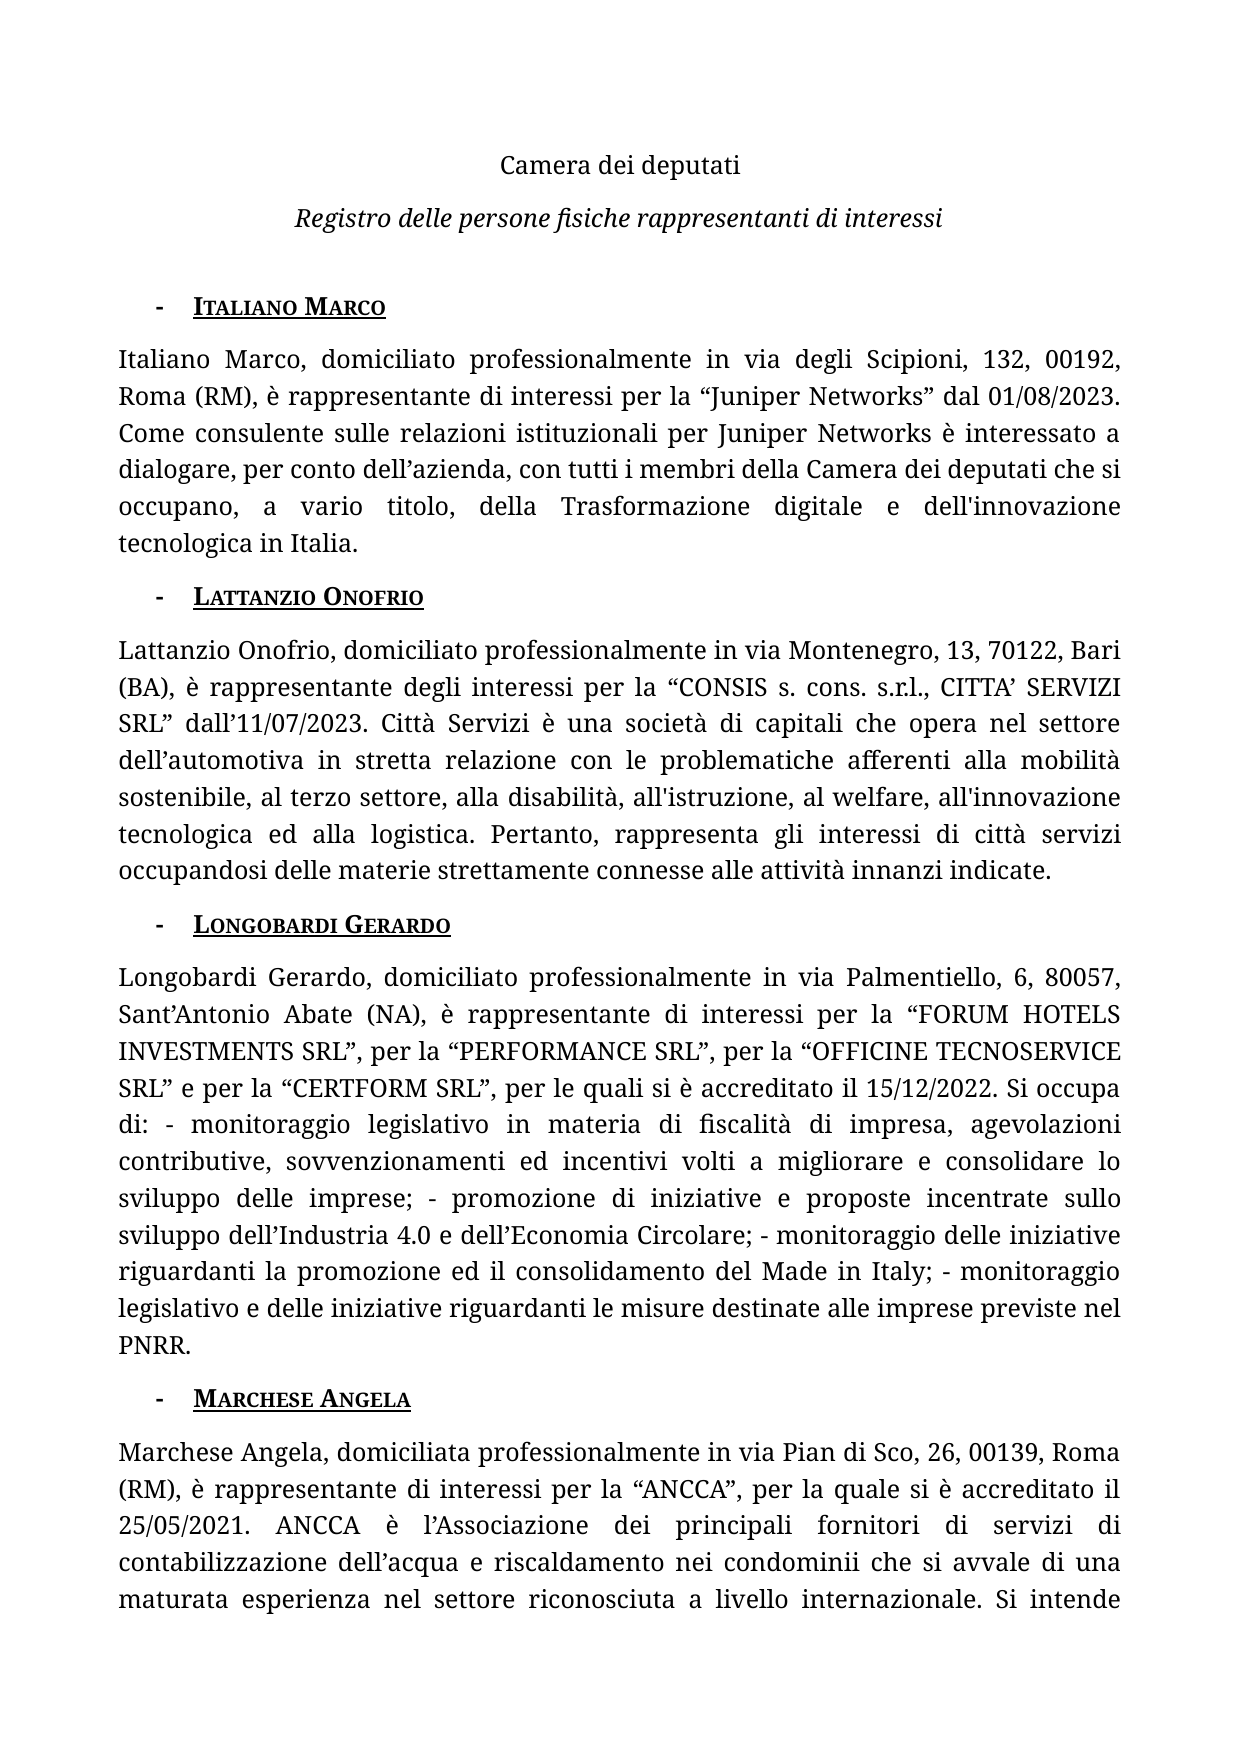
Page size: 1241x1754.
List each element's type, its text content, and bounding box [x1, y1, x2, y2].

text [118, 1434, 1122, 1616]
list Marchese Angela [156, 1381, 1122, 1415]
list Lattanzio Onofrio [156, 579, 1122, 613]
list Italiano Marco [156, 288, 1122, 322]
list Longobardi Gerardo [156, 906, 1122, 941]
text Longobardi Gerardo, domiciliato professionalmente in via Palmentiello, 6, 80057, Sant’Antonio Abate (NA), è rappresentante di interessi per la “FORUM HOTELS INVESTMENTS SRL”, per la “PERFORMANCE SRL”, per la “OFFICINE TECNOSERVICE SRL” e per la “CERTFORM SRL”, per le quali si è accreditato il 15/12/2022. Si occupa di: - monitoraggio legislativo in materia di fiscalità di impresa, agevolazioni contributive, sovvenzionamenti ed incentivi volti a migliorare e consolidare lo sviluppo delle imprese; - promozione di iniziative e proposte incentrate sullo sviluppo dell’Industria 4.0 e dell’Economia Circolare; - monitoraggio delle iniziative riguardanti la promozione ed il consolidamento del Made in Italy; - monitoraggio legislativo e delle iniziative riguardanti le misure destinate alle imprese previste nel PNRR. [118, 960, 1122, 1362]
text Italiano Marco, domiciliato professionalmente in via degli Scipioni, 132, 00192, Roma (RM), è rappresentante di interessi per la “Juniper Networks” dal 01/08/2023. Come consulente sulle relazioni istituzionali per Juniper Networks è interessato a dialogare, per conto dell’azienda, con tutti i membri della Camera dei deputati che si occupano, a vario titolo, della Trasformazione digitale e dell'innovazione tecnologica in Italia. [118, 342, 1122, 559]
text Camera dei deputati [118, 148, 1122, 182]
text Registro delle persone fisiche rappresentanti di interessi [118, 201, 1122, 235]
text Lattanzio Onofrio, domiciliato professionalmente in via Montenegro, 13, 70122, Bari (BA), è rappresentante degli interessi per la “CONSIS s. cons. s.r.l., CITTA’ SERVIZI SRL” dall’11/07/2023. Città Servizi è una società di capitali che opera nel settore dell’automotiva in stretta relazione con le problematiche afferenti alla mobilità sostenibile, al terzo settore, alla disabilità, all'istruzione, al welfare, all'innovazione tecnologica ed alla logistica. Pertanto, rappresenta gli interessi di città servizi occupandosi delle materie strettamente connesse alle attività innanzi indicate. [118, 632, 1122, 887]
